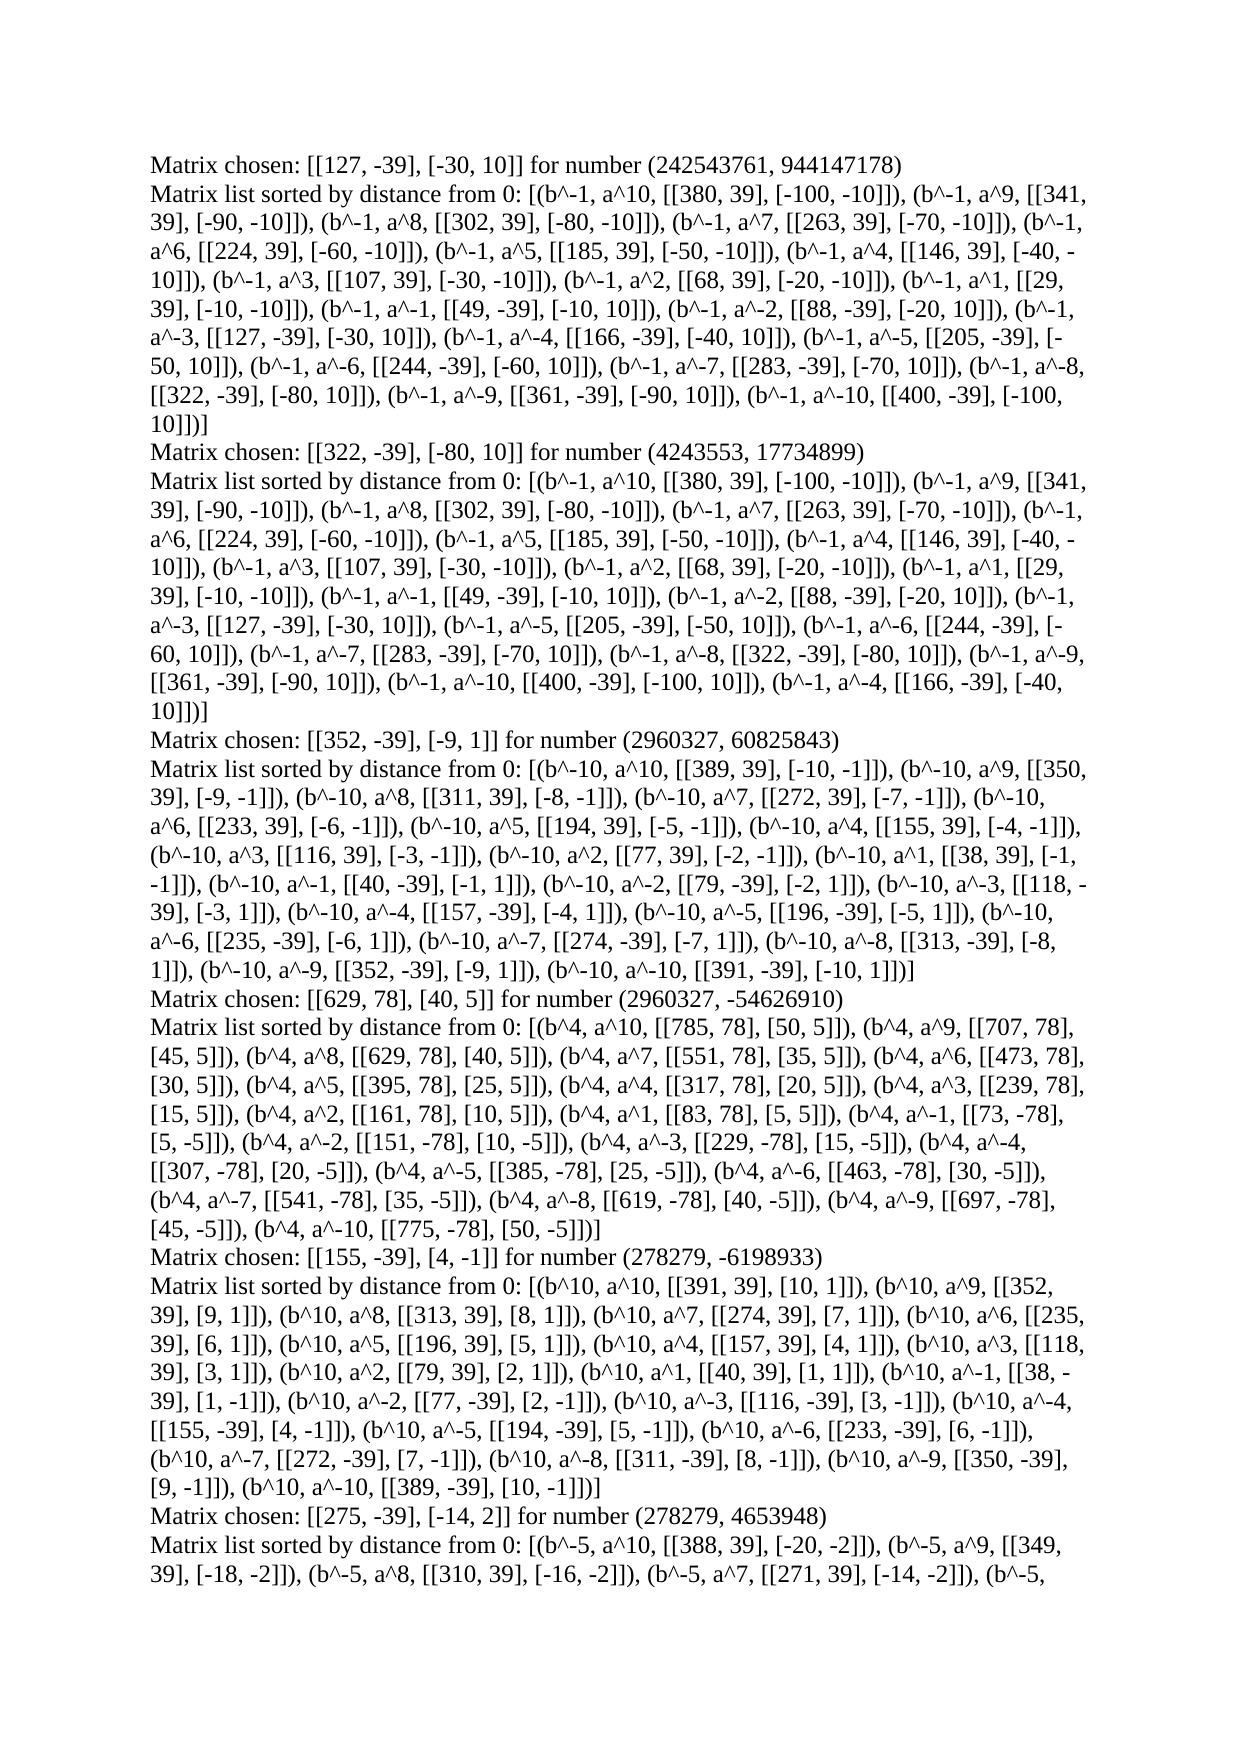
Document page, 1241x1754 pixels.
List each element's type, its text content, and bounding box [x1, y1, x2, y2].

text Matrix chosen: [[275, -39], [-14, 2]] for number (278279, 4653948) [150, 1501, 1090, 1530]
text Matrix chosen: [[127, -39], [-30, 10]] for number (242543761, 944147178) [150, 150, 1090, 179]
text Matrix chosen: [[352, -39], [-9, 1]] for number (2960327, 60825843) [150, 725, 1090, 754]
text Matrix list sorted by distance from 0: [(b^-1, a^10, [[380, 39], [-100, -10]]), (b^-1, a^9, [[341, 39], [-90, -10]]), (b^-1, a^8, [[302, 39], [-80, -10]]), (b^-1, a^7, [[263, 39], [-70, -10]]), (b^-1, a^6, [[224, 39], [-60, -10]]), (b^-1, a^5, [[185, 39], [-50, -10]]), (b^-1, a^4, [[146, 39], [-40, -10]]), (b^-1, a^3, [[107, 39], [-30, -10]]), (b^-1, a^2, [[68, 39], [-20, -10]]), (b^-1, a^1, [[29, 39], [-10, -10]]), (b^-1, a^-1, [[49, -39], [-10, 10]]), (b^-1, a^-2, [[88, -39], [-20, 10]]), (b^-1, a^-3, [[127, -39], [-30, 10]]), (b^-1, a^-4, [[166, -39], [-40, 10]]), (b^-1, a^-5, [[205, -39], [-50, 10]]), (b^-1, a^-6, [[244, -39], [-60, 10]]), (b^-1, a^-7, [[283, -39], [-70, 10]]), (b^-1, a^-8, [[322, -39], [-80, 10]]), (b^-1, a^-9, [[361, -39], [-90, 10]]), (b^-1, a^-10, [[400, -39], [-100, 10]])] [150, 179, 1090, 437]
text Matrix list sorted by distance from 0: [(b^-1, a^10, [[380, 39], [-100, -10]]), (b^-1, a^9, [[341, 39], [-90, -10]]), (b^-1, a^8, [[302, 39], [-80, -10]]), (b^-1, a^7, [[263, 39], [-70, -10]]), (b^-1, a^6, [[224, 39], [-60, -10]]), (b^-1, a^5, [[185, 39], [-50, -10]]), (b^-1, a^4, [[146, 39], [-40, -10]]), (b^-1, a^3, [[107, 39], [-30, -10]]), (b^-1, a^2, [[68, 39], [-20, -10]]), (b^-1, a^1, [[29, 39], [-10, -10]]), (b^-1, a^-1, [[49, -39], [-10, 10]]), (b^-1, a^-2, [[88, -39], [-20, 10]]), (b^-1, a^-3, [[127, -39], [-30, 10]]), (b^-1, a^-5, [[205, -39], [-50, 10]]), (b^-1, a^-6, [[244, -39], [-60, 10]]), (b^-1, a^-7, [[283, -39], [-70, 10]]), (b^-1, a^-8, [[322, -39], [-80, 10]]), (b^-1, a^-9, [[361, -39], [-90, 10]]), (b^-1, a^-10, [[400, -39], [-100, 10]]), (b^-1, a^-4, [[166, -39], [-40, 10]])] [150, 466, 1090, 725]
text Matrix list sorted by distance from 0: [(b^4, a^10, [[785, 78], [50, 5]]), (b^4, a^9, [[707, 78], [45, 5]]), (b^4, a^8, [[629, 78], [40, 5]]), (b^4, a^7, [[551, 78], [35, 5]]), (b^4, a^6, [[473, 78], [30, 5]]), (b^4, a^5, [[395, 78], [25, 5]]), (b^4, a^4, [[317, 78], [20, 5]]), (b^4, a^3, [[239, 78], [15, 5]]), (b^4, a^2, [[161, 78], [10, 5]]), (b^4, a^1, [[83, 78], [5, 5]]), (b^4, a^-1, [[73, -78], [5, -5]]), (b^4, a^-2, [[151, -78], [10, -5]]), (b^4, a^-3, [[229, -78], [15, -5]]), (b^4, a^-4, [[307, -78], [20, -5]]), (b^4, a^-5, [[385, -78], [25, -5]]), (b^4, a^-6, [[463, -78], [30, -5]]), (b^4, a^-7, [[541, -78], [35, -5]]), (b^4, a^-8, [[619, -78], [40, -5]]), (b^4, a^-9, [[697, -78], [45, -5]]), (b^4, a^-10, [[775, -78], [50, -5]])] [150, 1012, 1090, 1242]
text Matrix list sorted by distance from 0: [(b^10, a^10, [[391, 39], [10, 1]]), (b^10, a^9, [[352, 39], [9, 1]]), (b^10, a^8, [[313, 39], [8, 1]]), (b^10, a^7, [[274, 39], [7, 1]]), (b^10, a^6, [[235, 39], [6, 1]]), (b^10, a^5, [[196, 39], [5, 1]]), (b^10, a^4, [[157, 39], [4, 1]]), (b^10, a^3, [[118, 39], [3, 1]]), (b^10, a^2, [[79, 39], [2, 1]]), (b^10, a^1, [[40, 39], [1, 1]]), (b^10, a^-1, [[38, -39], [1, -1]]), (b^10, a^-2, [[77, -39], [2, -1]]), (b^10, a^-3, [[116, -39], [3, -1]]), (b^10, a^-4, [[155, -39], [4, -1]]), (b^10, a^-5, [[194, -39], [5, -1]]), (b^10, a^-6, [[233, -39], [6, -1]]), (b^10, a^-7, [[272, -39], [7, -1]]), (b^10, a^-8, [[311, -39], [8, -1]]), (b^10, a^-9, [[350, -39], [9, -1]]), (b^10, a^-10, [[389, -39], [10, -1]])] [150, 1271, 1090, 1501]
text Matrix chosen: [[629, 78], [40, 5]] for number (2960327, -54626910) [150, 984, 1090, 1012]
text Matrix chosen: [[322, -39], [-80, 10]] for number (4243553, 17734899) [150, 437, 1090, 466]
text Matrix chosen: [[155, -39], [4, -1]] for number (278279, -6198933) [150, 1242, 1090, 1271]
text Matrix list sorted by distance from 0: [(b^-10, a^10, [[389, 39], [-10, -1]]), (b^-10, a^9, [[350, 39], [-9, -1]]), (b^-10, a^8, [[311, 39], [-8, -1]]), (b^-10, a^7, [[272, 39], [-7, -1]]), (b^-10, a^6, [[233, 39], [-6, -1]]), (b^-10, a^5, [[194, 39], [-5, -1]]), (b^-10, a^4, [[155, 39], [-4, -1]]), (b^-10, a^3, [[116, 39], [-3, -1]]), (b^-10, a^2, [[77, 39], [-2, -1]]), (b^-10, a^1, [[38, 39], [-1, -1]]), (b^-10, a^-1, [[40, -39], [-1, 1]]), (b^-10, a^-2, [[79, -39], [-2, 1]]), (b^-10, a^-3, [[118, -39], [-3, 1]]), (b^-10, a^-4, [[157, -39], [-4, 1]]), (b^-10, a^-5, [[196, -39], [-5, 1]]), (b^-10, a^-6, [[235, -39], [-6, 1]]), (b^-10, a^-7, [[274, -39], [-7, 1]]), (b^-10, a^-8, [[313, -39], [-8, 1]]), (b^-10, a^-9, [[352, -39], [-9, 1]]), (b^-10, a^-10, [[391, -39], [-10, 1]])] [150, 754, 1090, 984]
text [150, 1530, 1090, 1587]
